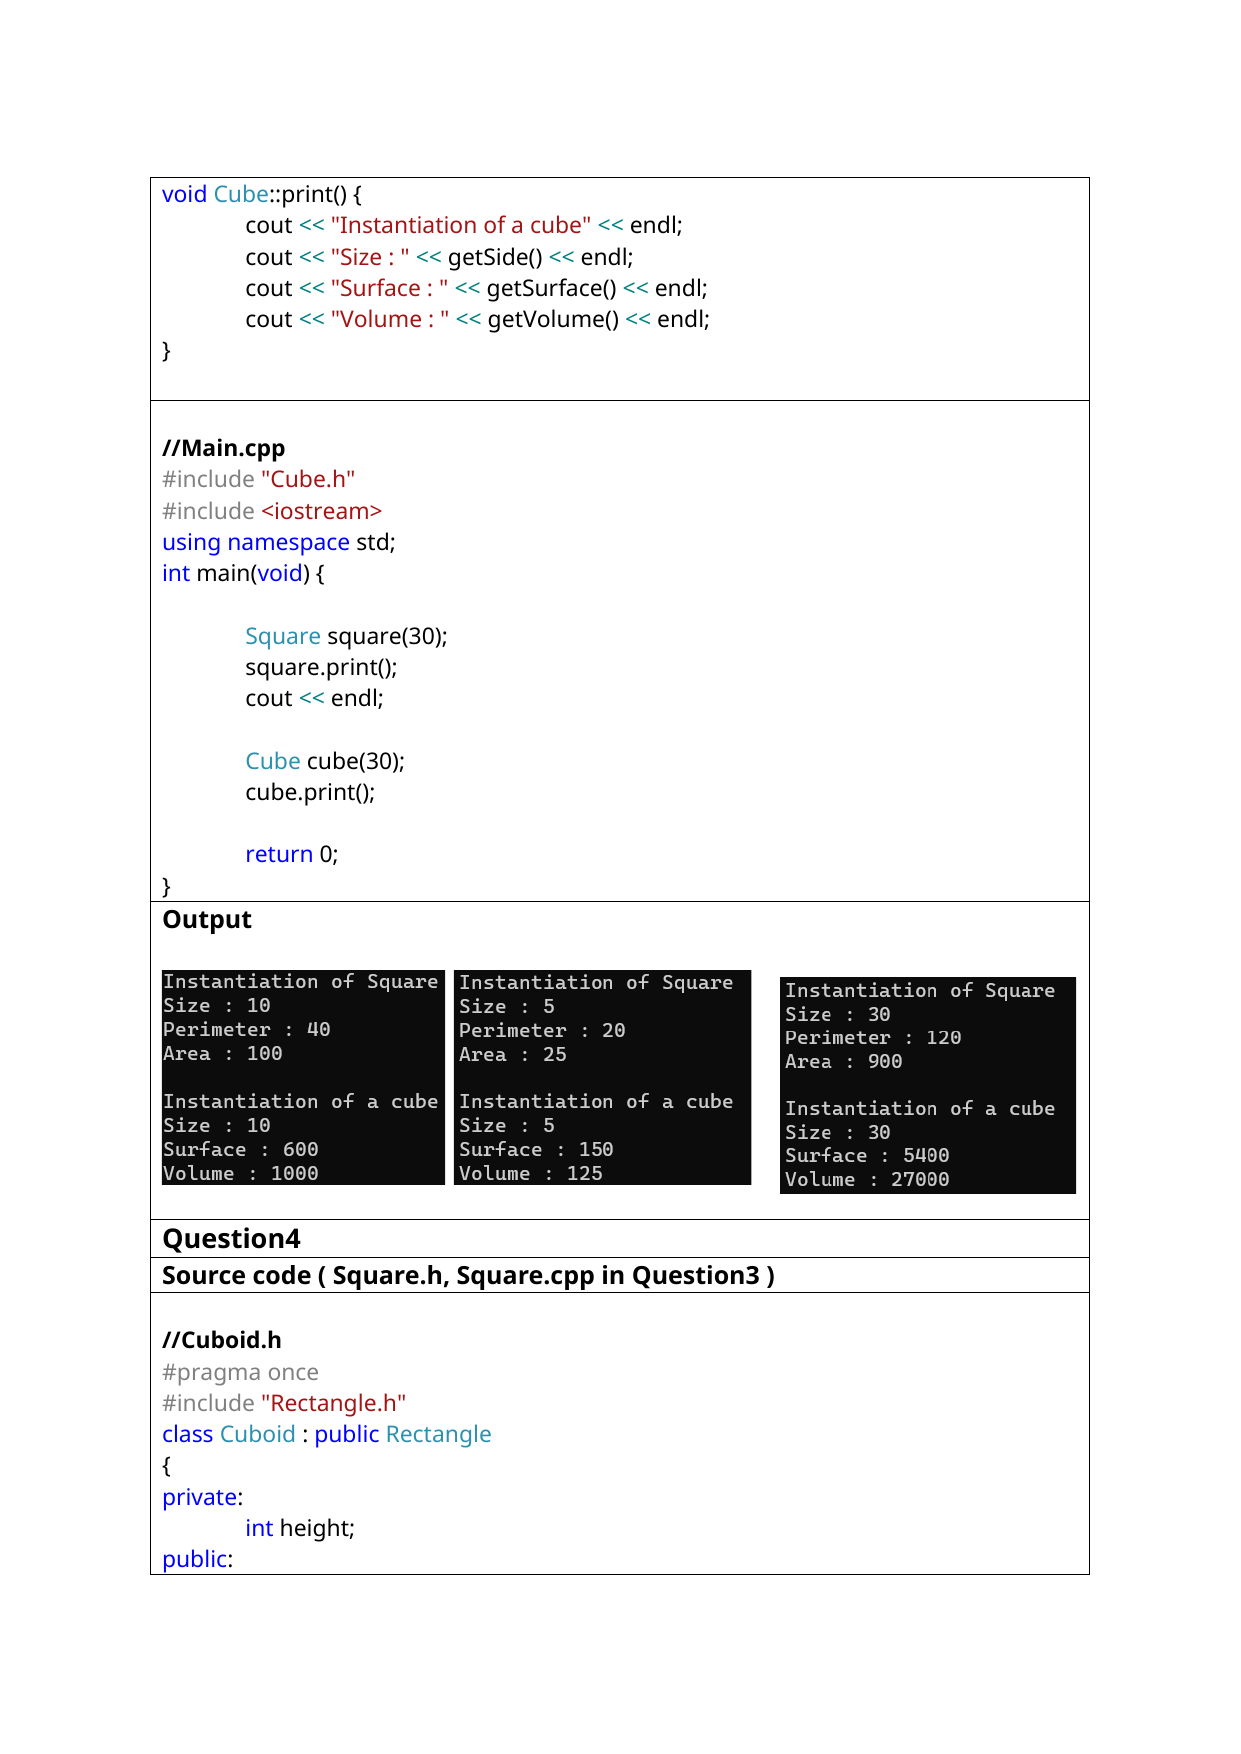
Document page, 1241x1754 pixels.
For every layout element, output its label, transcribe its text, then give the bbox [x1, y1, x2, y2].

picture [161, 970, 446, 1185]
table_cell Question4 [151, 1220, 1089, 1257]
picture [453, 970, 752, 1185]
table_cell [151, 178, 1089, 400]
table_cell Source code ( Square.h, Square.cpp in Question3 ) [151, 1258, 1089, 1292]
table_cell //Main.cpp #include "Cube.h" #include <iostream> using namespace std; int main(void) { Square square(30); square.print(); cout << endl; Cube cube(30); cube.print(); return 0; } [151, 401, 1089, 901]
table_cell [151, 1293, 1089, 1574]
table_cell Output [151, 902, 1089, 1219]
picture [780, 977, 1077, 1194]
